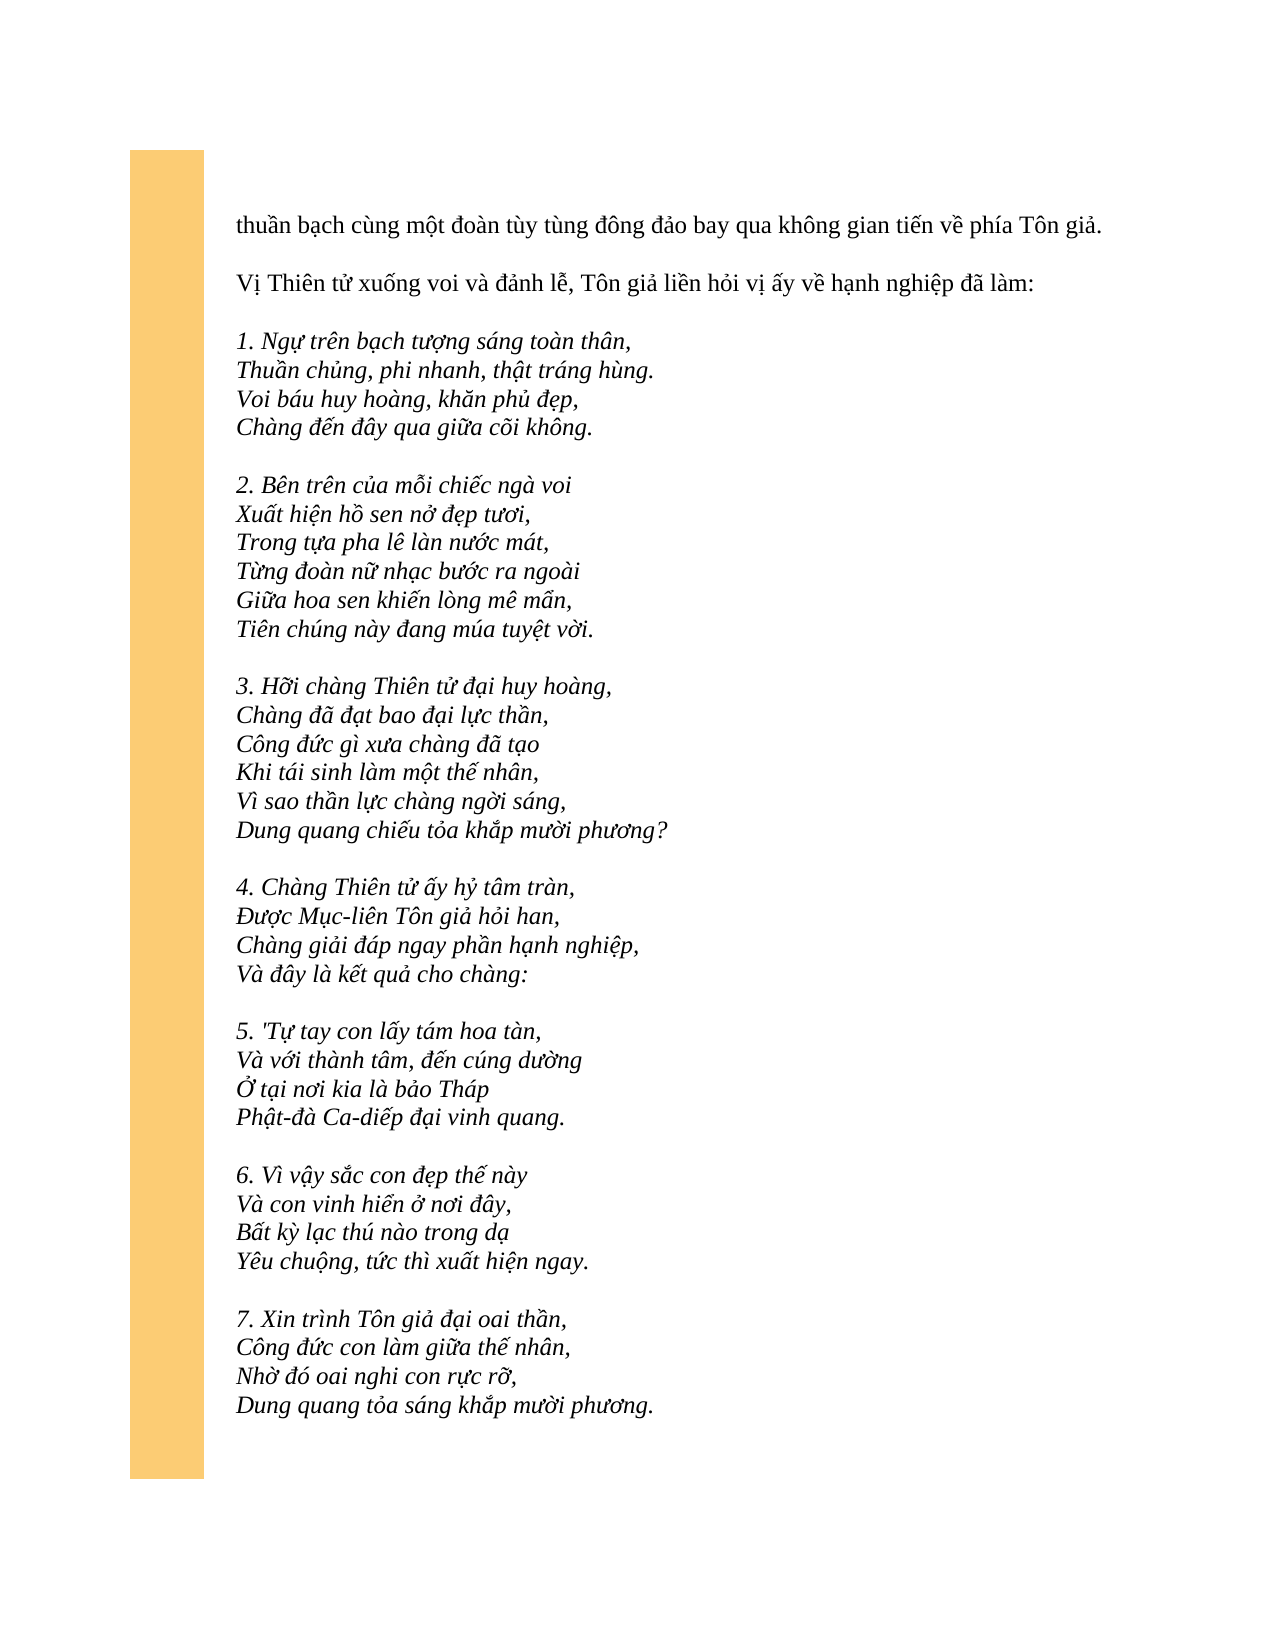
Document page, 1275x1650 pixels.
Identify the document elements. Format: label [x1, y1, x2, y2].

table_header [130, 150, 204, 1479]
table_header [205, 150, 1145, 1479]
